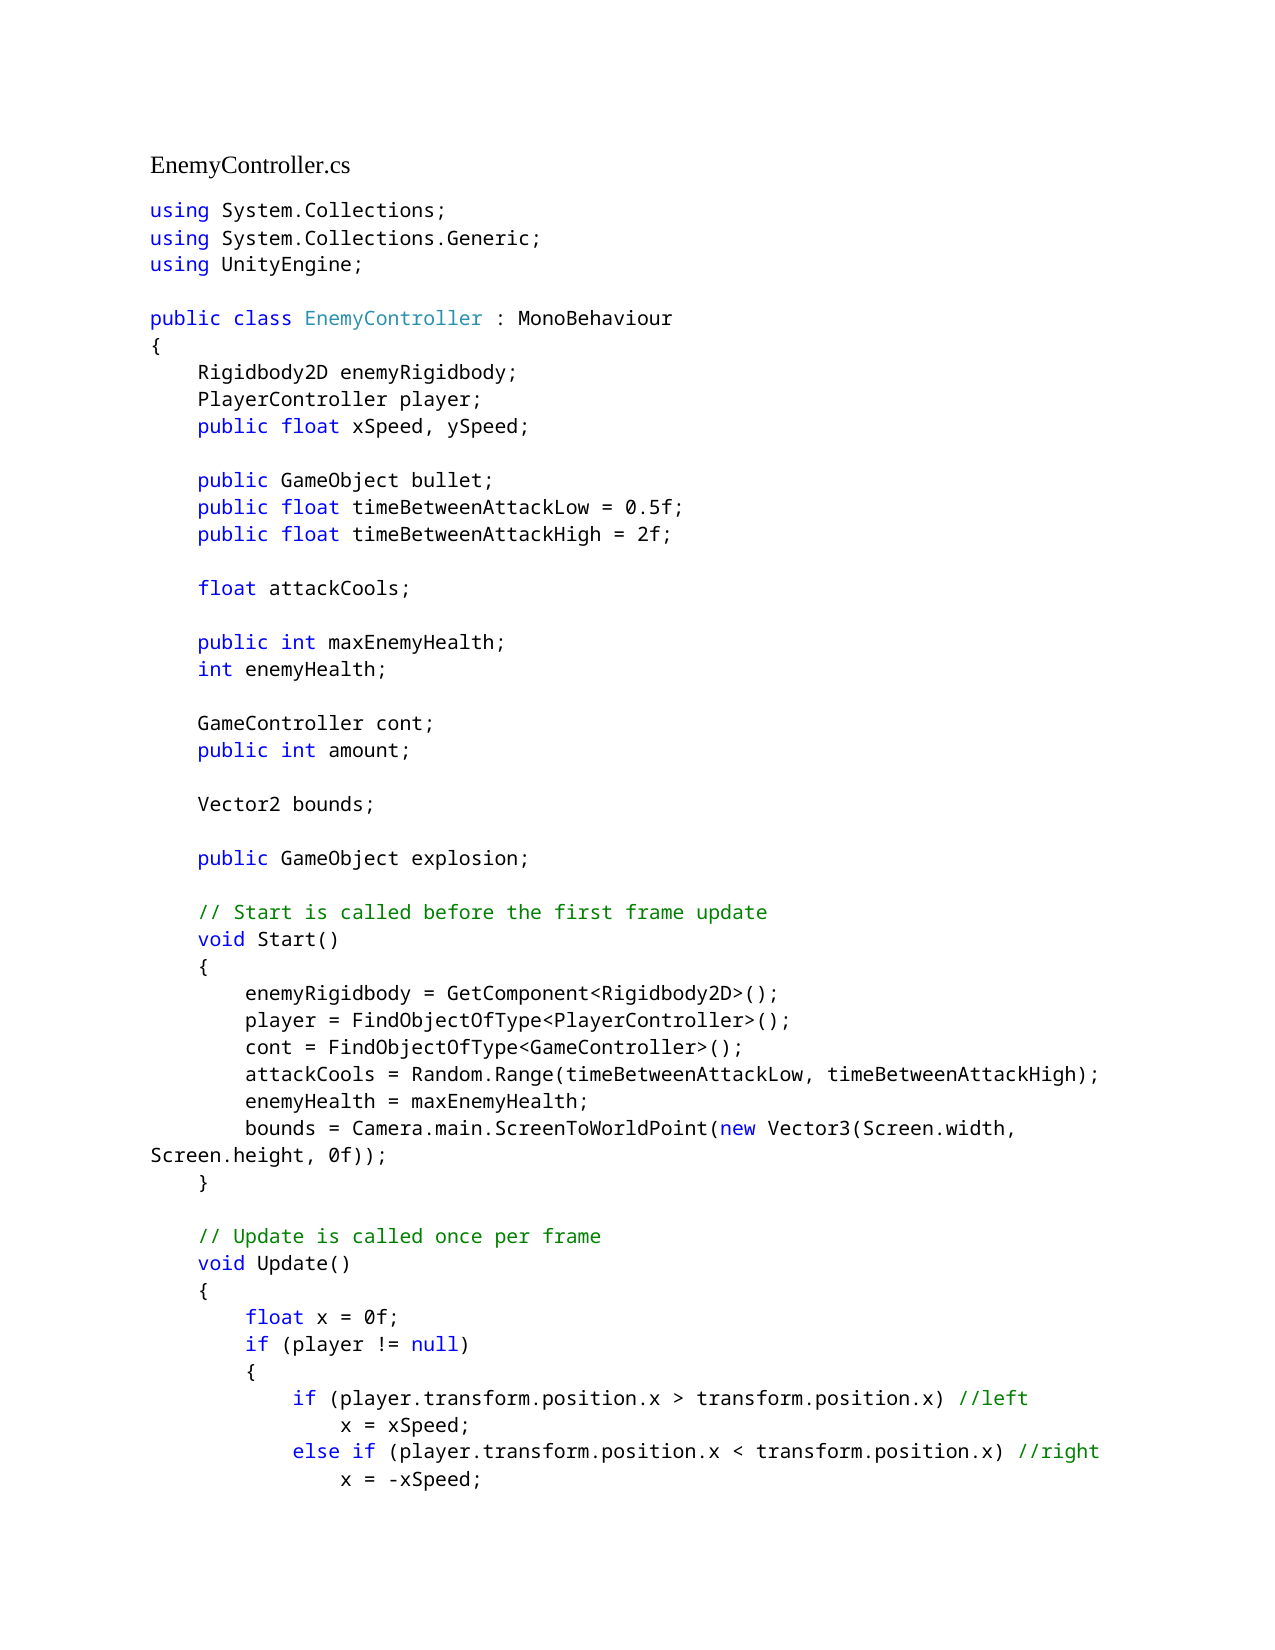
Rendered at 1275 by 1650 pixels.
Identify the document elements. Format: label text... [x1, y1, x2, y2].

text x = xSpeed; [150, 1411, 1125, 1438]
text using System.Collections; [150, 197, 1125, 224]
text public GameObject bullet; [150, 467, 1125, 493]
text public float timeBetweenAttackLow = 0.5f; [150, 493, 1125, 521]
text public class EnemyController : MonoBehaviour [150, 305, 1125, 332]
text { [150, 952, 1125, 979]
text public float timeBetweenAttackHigh = 2f; [150, 521, 1125, 547]
text attackCools = Random.Range(timeBetweenAttackLow, timeBetweenAttackHigh); [150, 1060, 1125, 1087]
text cont = FindObjectOfType<GameController>(); [150, 1033, 1125, 1060]
text int enemyHealth; [150, 655, 1125, 682]
text else if (player.transform.position.x < transform.position.x) //right [150, 1438, 1125, 1465]
text using System.Collections.Generic; [150, 224, 1125, 251]
text enemyHealth = maxEnemyHealth; [150, 1087, 1125, 1114]
text Vector2 bounds; [150, 790, 1125, 817]
text // Update is called once per frame [150, 1222, 1125, 1249]
text enemyRigidbody = GetComponent<Rigidbody2D>(); [150, 979, 1125, 1006]
text void Start() [150, 925, 1125, 952]
text if (player.transform.position.x > transform.position.x) //left [150, 1384, 1125, 1411]
text { [150, 332, 1125, 359]
text Rigidbody2D enemyRigidbody; [150, 359, 1125, 386]
text public float xSpeed, ySpeed; [150, 413, 1125, 439]
text void Update() [150, 1249, 1125, 1276]
text public int maxEnemyHealth; [150, 628, 1125, 655]
text { [150, 1276, 1125, 1303]
text using UnityEngine; [150, 251, 1125, 278]
text } [150, 1168, 1125, 1195]
text EnemyController.cs [150, 150, 1125, 179]
text { [150, 1357, 1125, 1384]
text float x = 0f; [150, 1303, 1125, 1330]
text GameController cont; [150, 709, 1125, 736]
text if (player != null) [150, 1330, 1125, 1357]
text public GameObject explosion; [150, 844, 1125, 871]
text PlayerController player; [150, 386, 1125, 413]
text player = FindObjectOfType<PlayerController>(); [150, 1006, 1125, 1033]
text // Start is called before the first frame update [150, 898, 1125, 925]
text bounds = Camera.main.ScreenToWorldPoint(new Vector3(Screen.width, Screen.height, 0f)); [150, 1114, 1125, 1168]
text x = -xSpeed; [150, 1465, 1125, 1492]
text float attackCools; [150, 574, 1125, 601]
text public int amount; [150, 736, 1125, 763]
